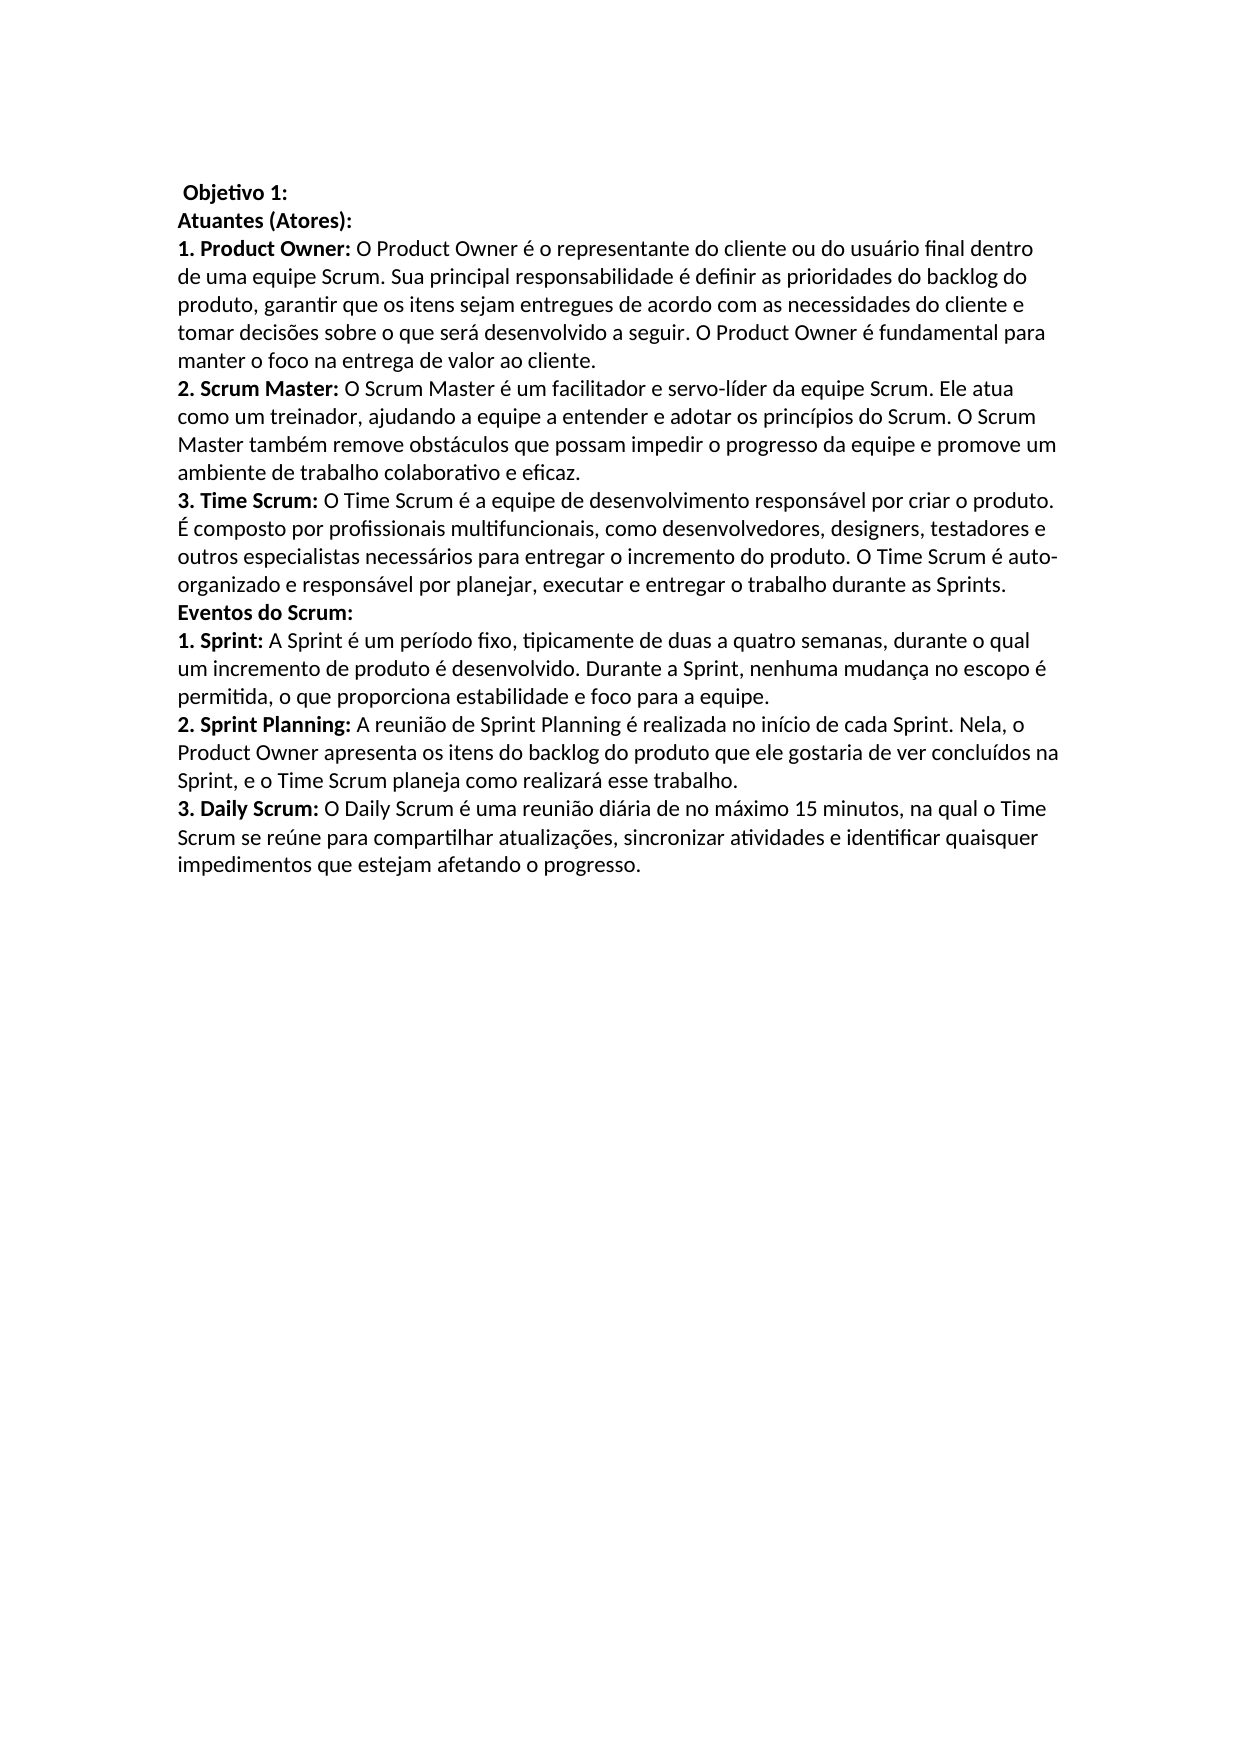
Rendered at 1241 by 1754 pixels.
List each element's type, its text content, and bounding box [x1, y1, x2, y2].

text 2. Scrum Master: O Scrum Master é um facilitador e servo-líder da equipe Scrum. Ele atua como um treinador, ajudando a equipe a entender e adotar os princípios do Scrum. O Scrum Master também remove obstáculos que possam impedir o progresso da equipe e promove um ambiente de trabalho colaborativo e eficaz. [177, 374, 1063, 486]
text Objetivo 1: [177, 178, 1063, 206]
text 1. Sprint: A Sprint é um período fixo, tipicamente de duas a quatro semanas, durante o qual um incremento de produto é desenvolvido. Durante a Sprint, nenhuma mudança no escopo é permitida, o que proporciona estabilidade e foco para a equipe. [177, 626, 1063, 711]
text 2. Sprint Planning: A reunião de Sprint Planning é realizada no início de cada Sprint. Nela, o Product Owner apresenta os itens do backlog do produto que ele gostaria de ver concluídos na Sprint, e o Time Scrum planeja como realizará esse trabalho. [177, 711, 1063, 794]
text 3. Time Scrum: O Time Scrum é a equipe de desenvolvimento responsável por criar o produto. É composto por profissionais multifuncionais, como desenvolvedores, designers, testadores e outros especialistas necessários para entregar o incremento do produto. O Time Scrum é auto-organizado e responsável por planejar, executar e entregar o trabalho durante as Sprints. [177, 486, 1063, 598]
text Atuantes (Atores): [177, 206, 1063, 234]
text 3. Daily Scrum: O Daily Scrum é uma reunião diária de no máximo 15 minutos, na qual o Time Scrum se reúne para compartilhar atualizações, sincronizar atividades e identificar quaisquer impedimentos que estejam afetando o progresso. [177, 794, 1063, 879]
text Eventos do Scrum: [177, 598, 1063, 626]
text 1. Product Owner: O Product Owner é o representante do cliente ou do usuário final dentro de uma equipe Scrum. Sua principal responsabilidade é definir as prioridades do backlog do produto, garantir que os itens sejam entregues de acordo com as necessidades do cliente e tomar decisões sobre o que será desenvolvido a seguir. O Product Owner é fundamental para manter o foco na entrega de valor ao cliente. [177, 234, 1063, 374]
